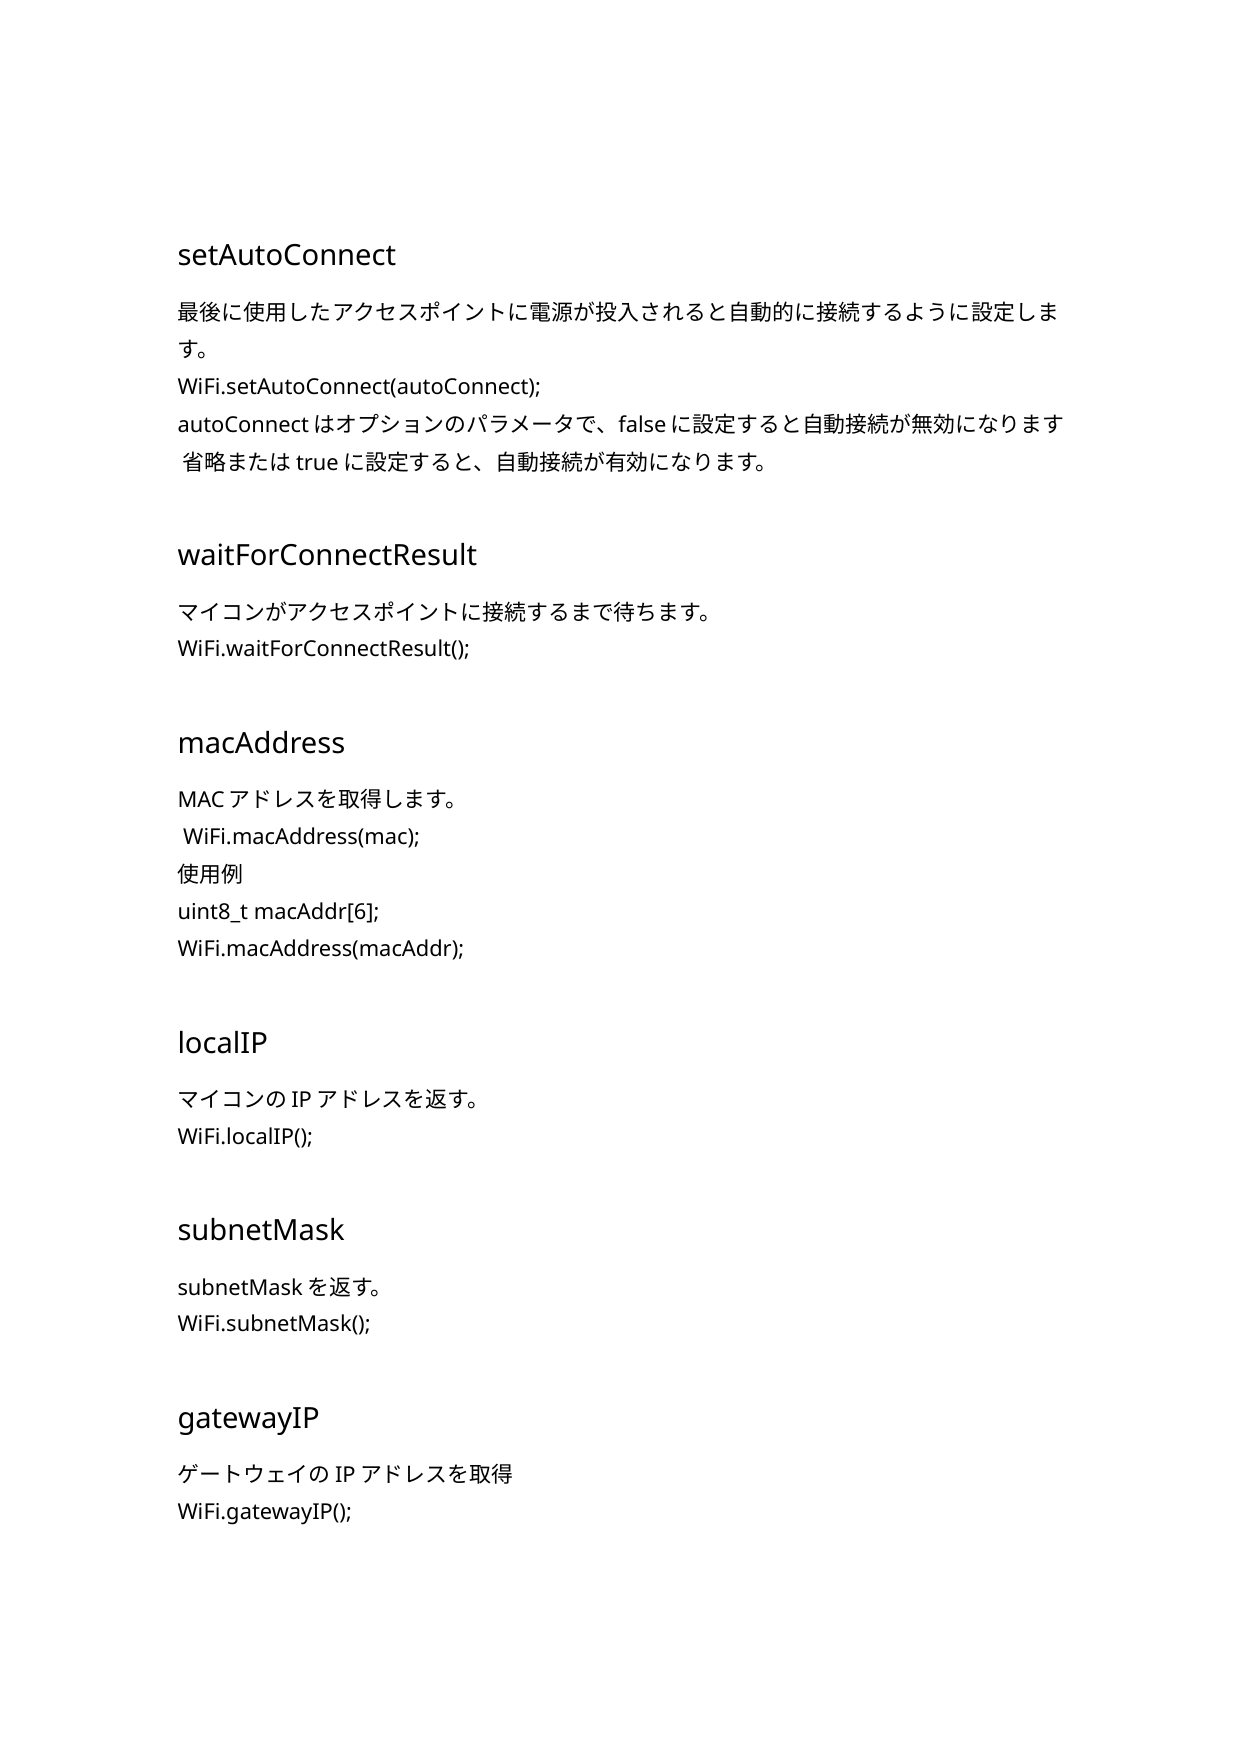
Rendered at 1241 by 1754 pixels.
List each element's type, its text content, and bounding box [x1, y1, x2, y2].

text gatewayIP [177, 1379, 1063, 1454]
text 最後に使用したアクセスポイントに電源が投入されると自動的に接続するように設定します。 [177, 292, 1063, 367]
text WiFi.setAutoConnect(autoConnect); [177, 367, 1063, 404]
text macAddress [177, 704, 1063, 779]
text setAutoConnect [177, 217, 1063, 292]
text マイコンのIPアドレスを返す。 [177, 1079, 1063, 1117]
text waitForConnectResult [177, 517, 1063, 592]
text localIP [177, 1004, 1063, 1079]
text 使用例 [177, 854, 1063, 892]
text subnetMaskを返す。 [177, 1267, 1063, 1304]
text WiFi.macAddress(macAddr); [177, 929, 1063, 967]
text subnetMask [177, 1192, 1063, 1267]
text MACアドレスを取得します。 [177, 779, 1063, 817]
text WiFi.waitForConnectResult(); [177, 629, 1063, 667]
text WiFi.macAddress(mac); [177, 817, 1063, 854]
text WiFi.localIP(); [177, 1117, 1063, 1154]
text autoConnectはオプションのパラメータで、falseに設定すると自動接続が無効になります。 省略またはtrueに設定すると、自動接続が有効になります。 [177, 404, 1063, 479]
text WiFi.gatewayIP(); [177, 1492, 1063, 1529]
text WiFi.subnetMask(); [177, 1304, 1063, 1342]
text マイコンがアクセスポイントに接続するまで待ちます。 [177, 592, 1063, 629]
text ゲートウェイのIPアドレスを取得 [177, 1454, 1063, 1492]
text uint8_t macAddr[6]; [177, 892, 1063, 929]
